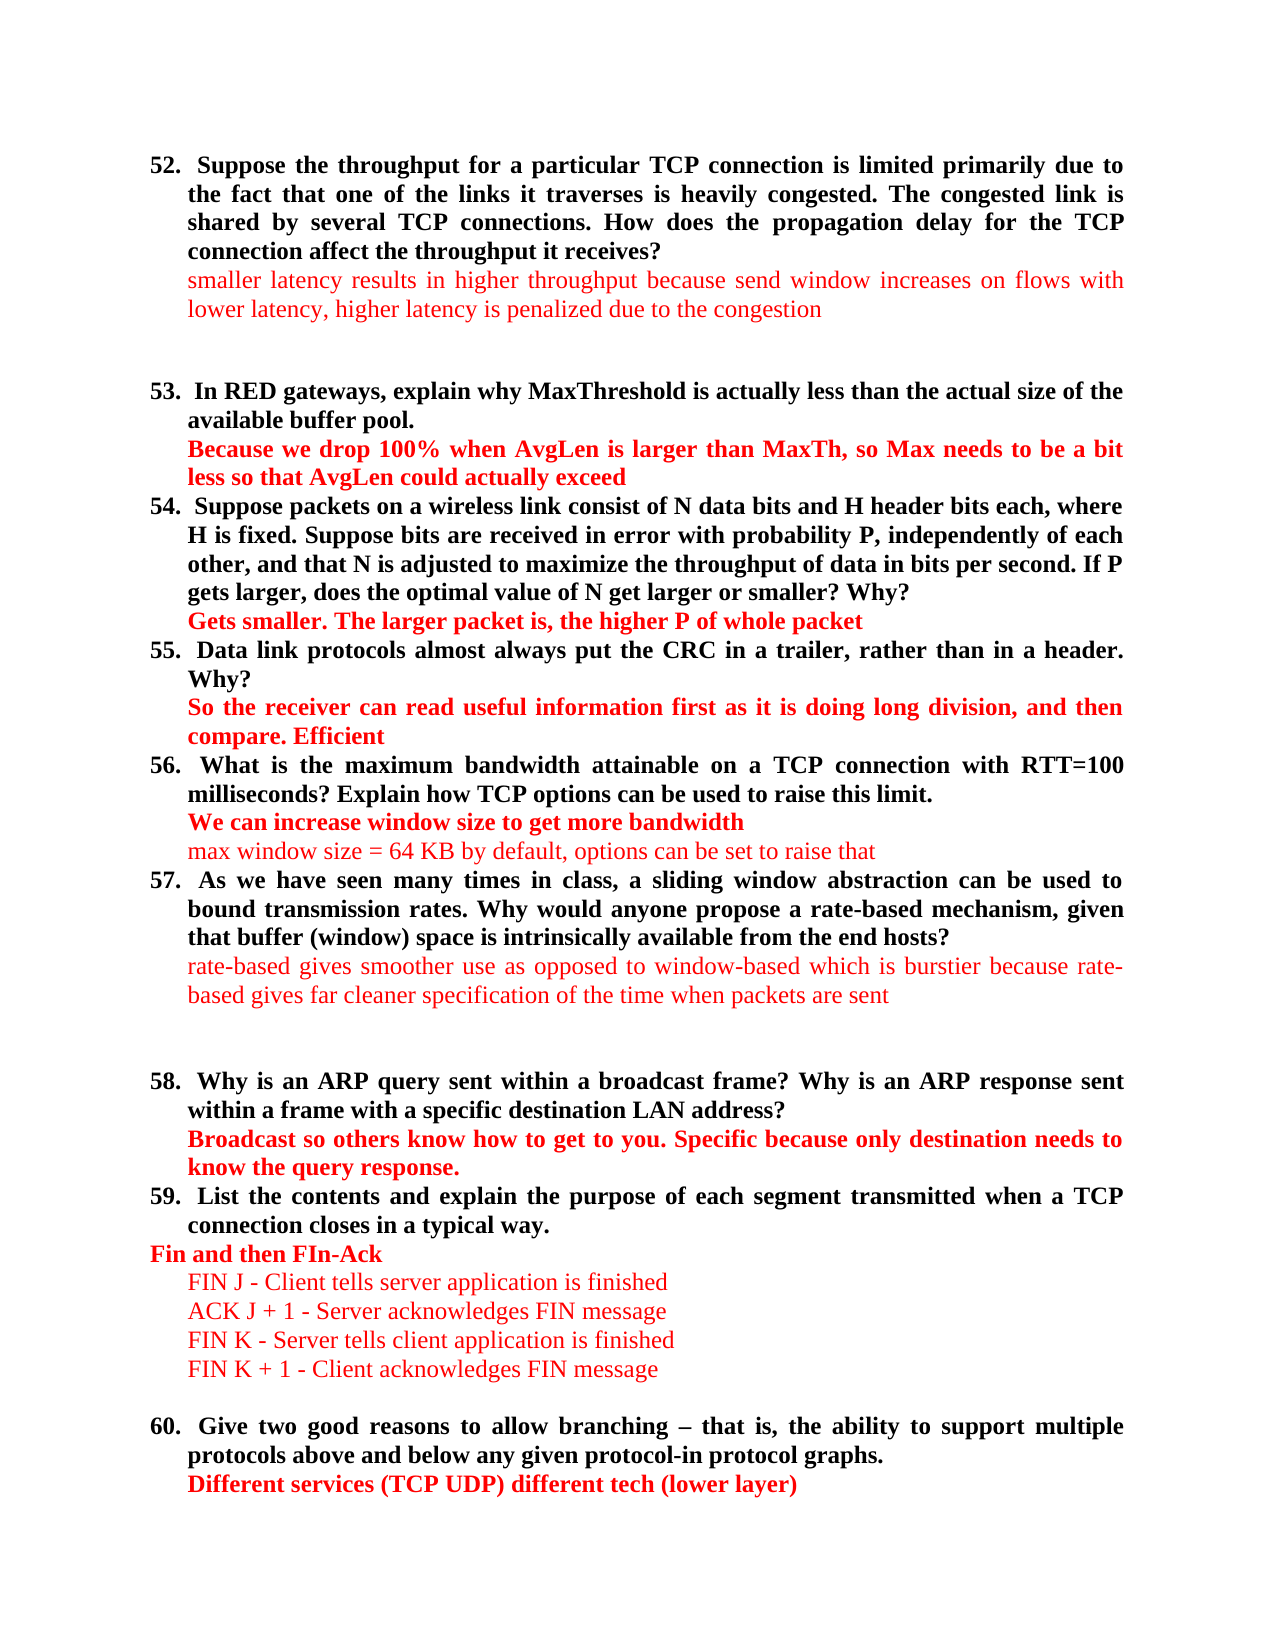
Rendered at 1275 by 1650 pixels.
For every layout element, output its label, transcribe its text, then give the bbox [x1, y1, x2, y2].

text FIN K - Server tells client application is finished [187, 1325, 1125, 1354]
text smaller latency results in higher throughput because send window increases on flows with lower latency, higher latency is penalized due to the congestion [187, 265, 1125, 322]
text Gets smaller. The larger packet is, the higher P of whole packet [150, 606, 1125, 635]
text 58. Why is an ARP query sent within a broadcast frame? Why is an ARP response sent within a frame with a specific destination LAN address? [150, 1066, 1125, 1124]
text FIN K + 1 - Client acknowledges FIN message [187, 1354, 1125, 1382]
text 56. What is the maximum bandwidth attainable on a TCP connection with RTT=100 milliseconds? Explain how TCP options can be used to raise this limit. [150, 750, 1125, 807]
text 53. In RED gateways, explain why MaxThreshold is actually less than the actual size of the available buffer pool. [150, 376, 1125, 434]
text rate-based gives smoother use as opposed to window-based which is burstier because rate-based gives far cleaner specification of the time when packets are sent [187, 951, 1125, 1009]
text We can increase window size to get more bandwidth [150, 807, 1125, 836]
text Fin and then FIn-Ack [150, 1239, 1125, 1267]
text 57. As we have seen many times in class, a sliding window abstraction can be used to bound transmission rates. Why would anyone propose a rate-based mechanism, given that buffer (window) space is intrinsically available from the end hosts? [150, 865, 1125, 951]
text So the receiver can read useful information first as it is doing long division, and then compare. Efficient [150, 692, 1125, 750]
text 60. Give two good reasons to allow branching – that is, the ability to support multiple protocols above and below any given protocol-in protocol graphs. [150, 1411, 1125, 1469]
text 55. Data link protocols almost always put the CRC in a trailer, rather than in a header. Why? [150, 635, 1125, 692]
text max window size = 64 KB by default, options can be set to raise that [150, 836, 1125, 865]
text 59. List the contents and explain the purpose of each segment transmitted when a TCP connection closes in a typical way. [150, 1181, 1125, 1239]
text ACK J + 1 - Server acknowledges FIN message [187, 1296, 1125, 1325]
text Different services (TCP UDP) different tech (lower layer) [187, 1469, 1125, 1497]
text Because we drop 100% when AvgLen is larger than MaxTh, so Max needs to be a bit less so that AvgLen could actually exceed [150, 434, 1125, 491]
text 52. Suppose the throughput for a particular TCP connection is limited primarily due to the fact that one of the links it traverses is heavily congested. The congested link is shared by several TCP connections. How does the propagation delay for the TCP connection affect the throughput it receives? [150, 150, 1125, 265]
text Broadcast so others know how to get to you. Specific because only destination needs to know the query response. [187, 1124, 1125, 1181]
text 54. Suppose packets on a wireless link consist of N data bits and H header bits each, where H is fixed. Suppose bits are received in error with probability P, independently of each other, and that N is adjusted to maximize the throughput of data in bits per second. If P gets larger, does the optimal value of N get larger or smaller? Why? [150, 491, 1125, 606]
text FIN J - Client tells server application is finished [187, 1267, 1125, 1296]
